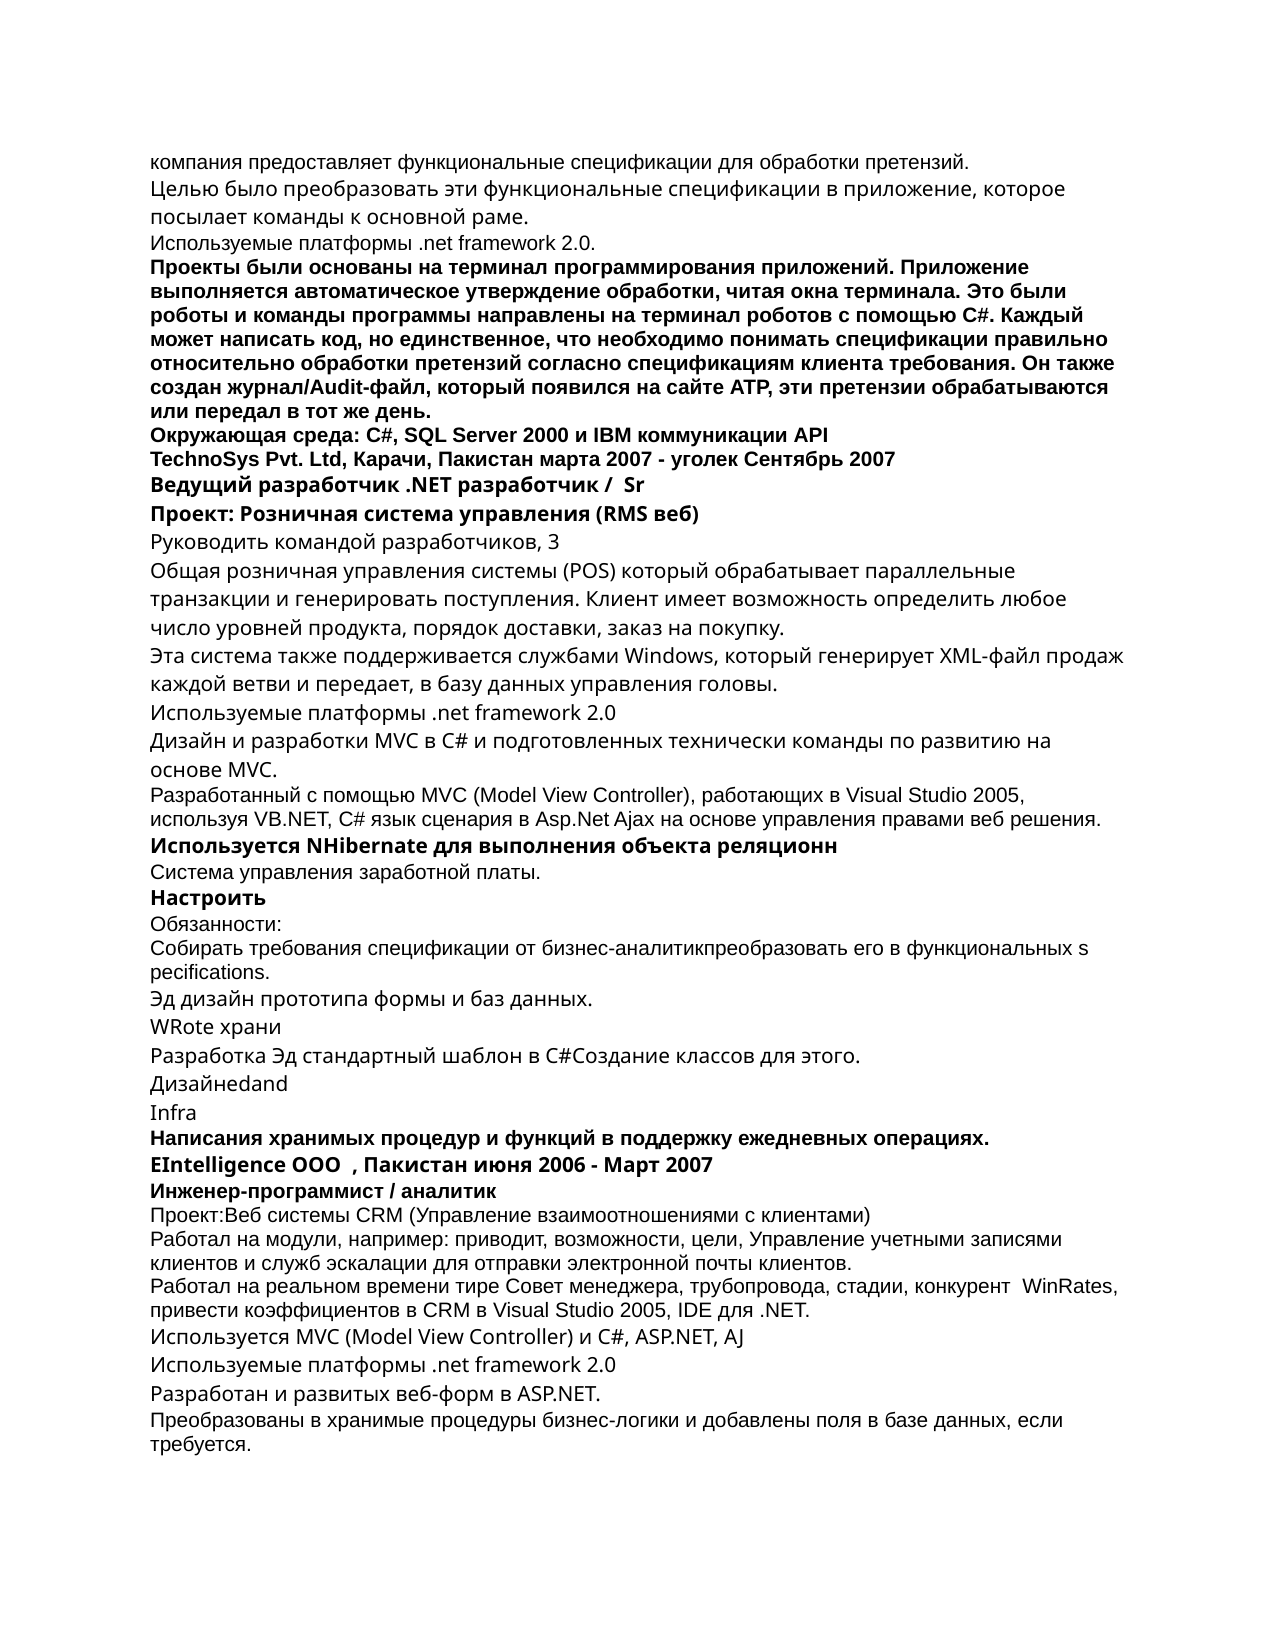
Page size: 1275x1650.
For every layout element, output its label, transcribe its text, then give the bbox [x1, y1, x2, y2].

text Проекты были основаны на терминал программирования приложений. Приложение выполняется автоматическое утверждение обработки, читая окна терминала. Это были роботы и команды программы направлены на терминал роботов с помощью C#. Каждый может написать код, но единственное, что необходимо понимать спецификации правильно относительно обработки претензий согласно спецификациям клиента требования. Он также создан журнал/Audit-файл, который появился на сайте ATP, эти претензии обрабатываются или передал в тот же день. [150, 255, 1125, 422]
list Система управления заработной платы. [150, 859, 1125, 883]
text Проект: Розничная система управления (RMS веб) [150, 499, 1125, 527]
list Общая розничная управления системы (POS) который обрабатывает параллельные транзакции и генерировать поступления. Клиент имеет возможность определить любое число уровней продукта, порядок доставки, заказ на покупку. [150, 556, 1125, 641]
list Разработан и развитых веб-форм в ASP.NET. [150, 1379, 1125, 1407]
list WR o t e храни [150, 1012, 1125, 1041]
list Эта система также поддерживается службами Windows, который генерирует XML-файл продаж каждой ветви и передает, в базу данных управления головы. [150, 641, 1125, 698]
text Руководить командой разработчиков, 3 [150, 527, 1125, 556]
text Написания хранимых процедур и функций в поддержку ежедневных операциях. [150, 1126, 1125, 1150]
list Обязанности: [150, 912, 1125, 936]
list Разработка Эд стандартный шаблон в C# Создание классов для этого. [150, 1041, 1125, 1069]
list Дизайн и разработки MVC в C# и подготовленных технически команды по развитию на основе MVC. [150, 726, 1125, 783]
list Используемые платформы .net framework 2.0 [150, 698, 1125, 726]
text Настроить [150, 883, 1125, 912]
text EIntelligence ООО , Пакистан июня 2006 - Март 2007 [150, 1150, 1125, 1178]
text Ведущий разработчик .NET разработчик / Sr [150, 470, 1125, 499]
list Разработанный с помощью MVC (Model View Controller), работающих в Visual Studio 2005, используя VB.NET, C# язык сценария в Asp.Net Ajax на основе управления правами веб решения. [150, 783, 1125, 831]
text TechnoSys Pvt. Ltd, Карачи, Пакистан марта 2007 - уголек Сентябрь 2007 [150, 446, 1125, 470]
list Целью было преобразовать эти функциональные спецификации в приложение, которое посылает команды к основной раме. [150, 174, 1125, 231]
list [150, 150, 1125, 174]
list Проект: Веб системы CRM (Управление взаимоотношениями с клиентами) [150, 1202, 1125, 1226]
list Infra [150, 1098, 1125, 1126]
list Эд дизайн прототипа формы и баз данных. [150, 984, 1125, 1012]
list Собирать требования спецификации от бизнес -аналитик преобразовать его в функцион альных s pecifications. [150, 936, 1125, 984]
list Работал на реальном времени тире Совет менеджера, трубопровода, стадии, конкурент WinRates, привести коэффициентов в CRM в Visual Studio 2005, IDE для .NET. [150, 1274, 1125, 1322]
list Работал на модули, например: приводит, возмож ности, цели, Управление учетными записями клиентов и служб эскалации для отправки электронной почты клиентов. [150, 1226, 1125, 1274]
text Окружающая среда: C#, SQL Server 2000 и IBM коммуникации API [150, 422, 1125, 446]
text Инженер-программист / аналитик [150, 1178, 1125, 1202]
list Используется MVC (Model View Controller) и C#, ASP.NET, AJ [150, 1322, 1125, 1351]
list Дизайн edand [150, 1069, 1125, 1098]
list Преобразованы в хранимые процедуры бизнес-логики и добавлены поля в базе данных, если требуется. [150, 1407, 1125, 1489]
list Используемые платформы .net framework 2.0. [150, 231, 1125, 255]
list Используемые платформы .net framework 2.0 [150, 1351, 1125, 1379]
text Используется NHibernate для выполнения объекта реляционн [150, 831, 1125, 859]
